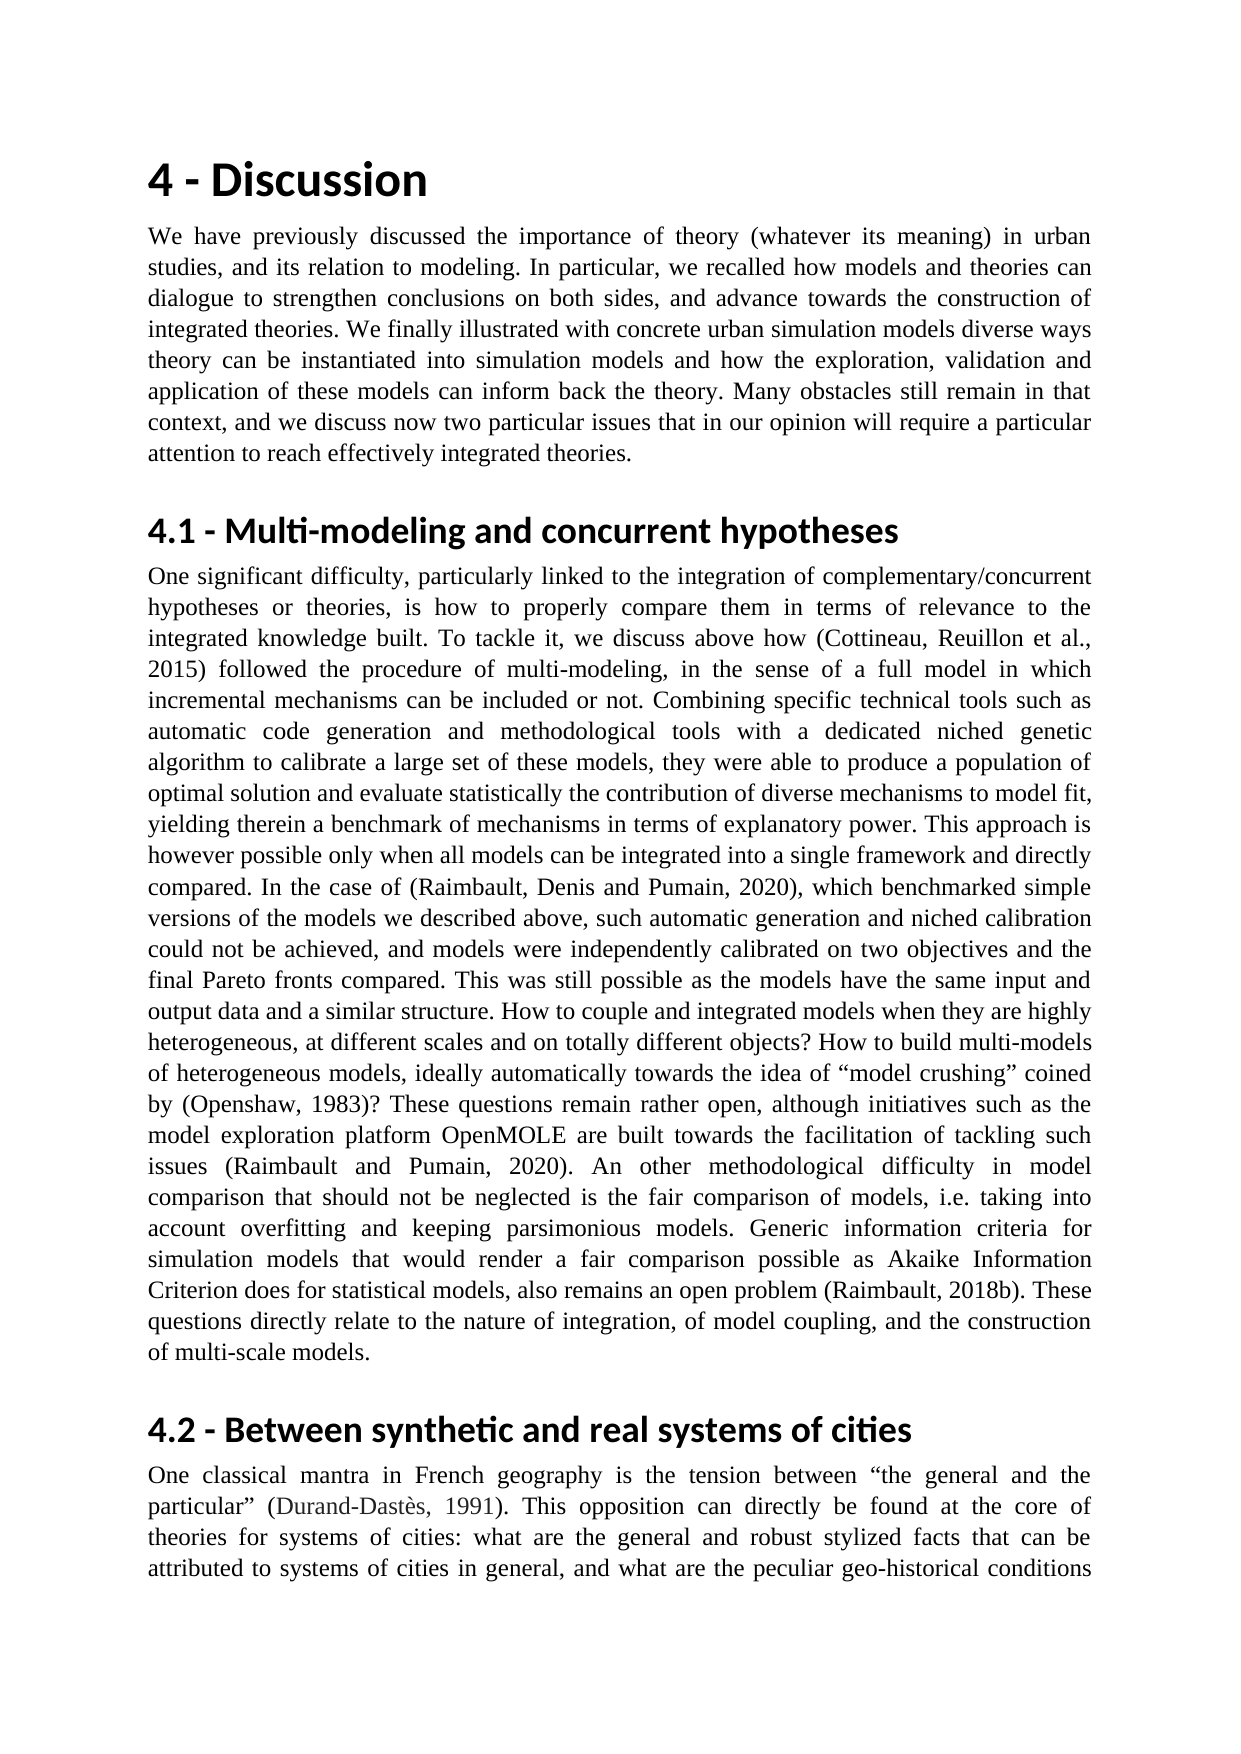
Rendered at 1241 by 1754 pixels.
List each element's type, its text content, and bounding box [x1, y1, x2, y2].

text One significant difficulty, particularly linked to the integration of complementary/concurrent hypotheses or theories, is how to properly compare them in terms of relevance to the integrated knowledge built. To tackle it, we discuss above how (Cottineau, Reuillon et al., 2015) followed the procedure of multi-modeling, in the sense of a full model in which incremental mechanisms can be included or not. Combining specific technical tools such as automatic code generation and methodological tools with a dedicated niched genetic algorithm to calibrate a large set of these models, they were able to produce a population of optimal solution and evaluate statistically the contribution of diverse mechanisms to model fit, yielding therein a benchmark of mechanisms in terms of explanatory power. This approach is however possible only when all models can be integrated into a single framework and directly compared. In the case of (Raimbault, Denis and Pumain, 2020), which benchmarked simple versions of the models we described above, such automatic generation and niched calibration could not be achieved, and models were independently calibrated on two objectives and the final Pareto fronts compared. This was still possible as the models have the same input and output data and a similar structure. How to couple and integrated models when they are highly heterogeneous, at different scales and on totally different objects? How to build multi-models of heterogeneous models, ideally automatically towards the idea of “model crushing” coined by (Openshaw, 1983)? These questions remain rather open, although initiatives such as the model exploration platform OpenMOLE are built towards the facilitation of tackling such issues (Raimbault and Pumain, 2020). An other methodological difficulty in model comparison that should not be neglected is the fair comparison of models, i.e. taking into account overfitting and keeping parsimonious models. Generic information criteria for simulation models that would render a fair comparison possible as Akaike Information Criterion does for statistical models, also remains an open problem (Raimbault, 2018b). These questions directly relate to the nature of integration, of model coupling, and the construction of multi-scale models. [148, 561, 1093, 1366]
subtitle 4.1 - Multi-modeling and concurrent hypotheses [148, 507, 1093, 553]
text We have previously discussed the importance of theory (whatever its meaning) in urban studies, and its relation to modeling. In particular, we recalled how models and theories can dialogue to strengthen conclusions on both sides, and advance towards the construction of integrated theories. We finally illustrated with concrete urban simulation models diverse ways theory can be instantiated into simulation models and how the exploration, validation and application of these models can inform back the theory. Many obstacles still remain in that context, and we discuss now two particular issues that in our opinion will require a particular attention to reach effectively integrated theories. [148, 221, 1093, 467]
subtitle 4 - Discussion [148, 148, 1093, 209]
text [148, 1460, 1093, 1582]
subtitle 4.2 - Between synthetic and real systems of cities [148, 1406, 1093, 1452]
